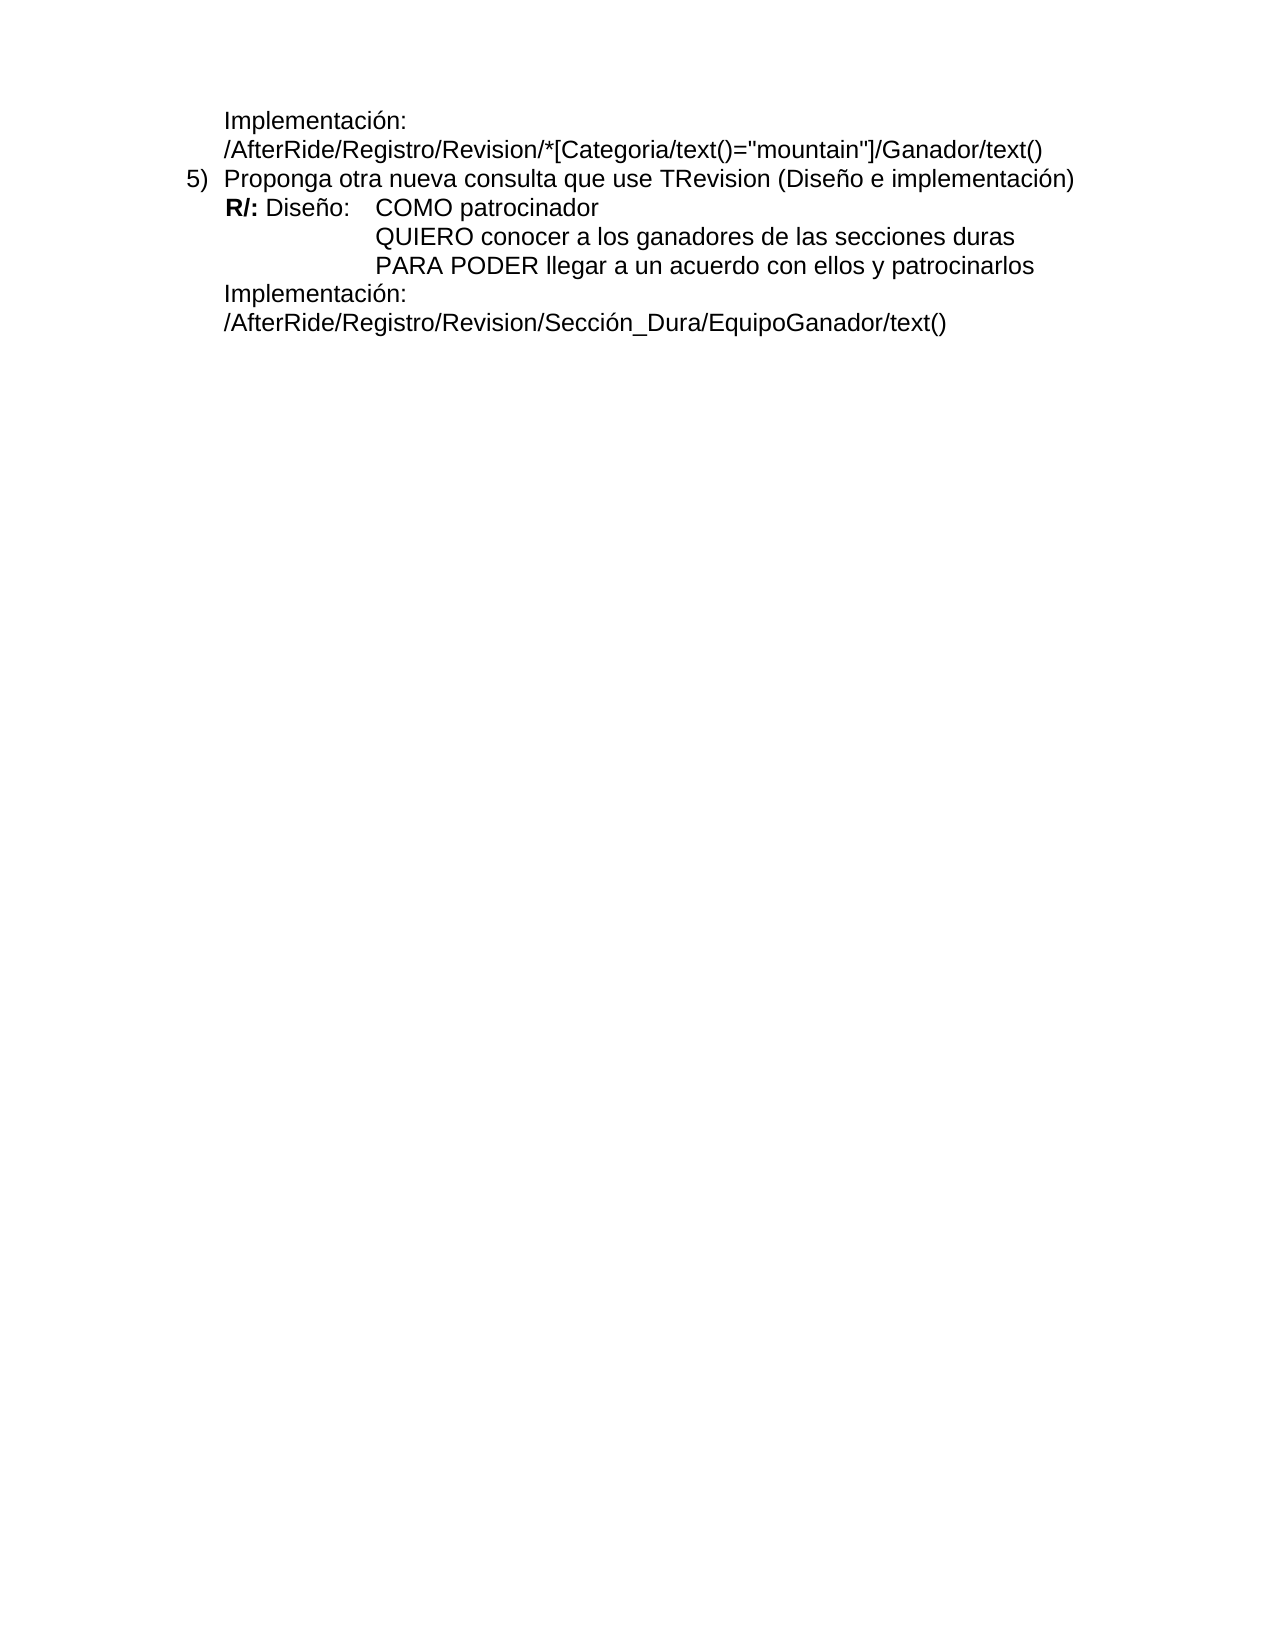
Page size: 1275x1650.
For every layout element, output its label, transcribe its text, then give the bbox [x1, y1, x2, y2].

list Proponga otra nueva consulta que use TRevision (Diseño e implementación) [186, 164, 1124, 193]
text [224, 106, 1124, 164]
text R/: Diseño: COMO patrocinador QUIERO conocer a los ganadores de las secciones duras PARA PODER llegar a un acuerdo con ellos y patrocinarlos Implementación: /AfterRide/Registro/Revision/Sección_Dura/EquipoGanador/text() [224, 193, 1124, 337]
